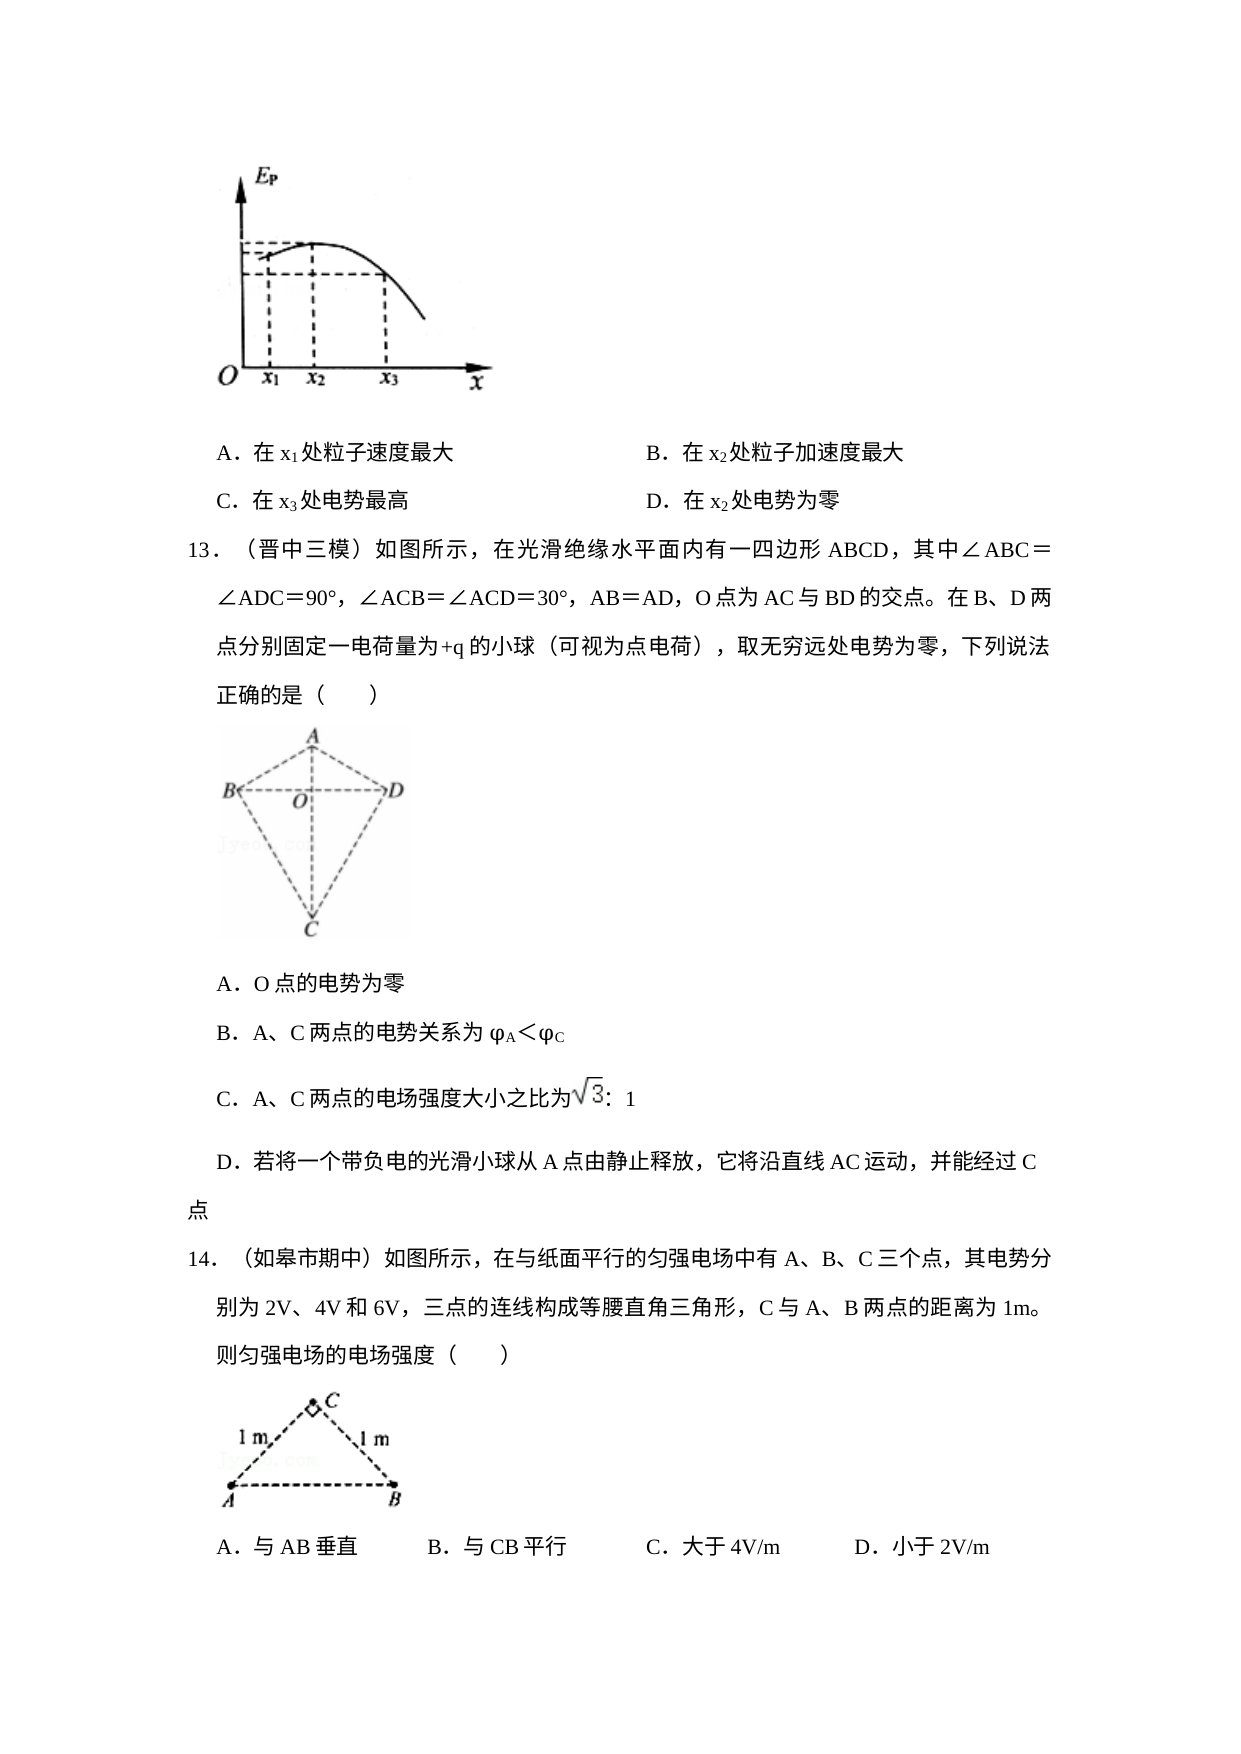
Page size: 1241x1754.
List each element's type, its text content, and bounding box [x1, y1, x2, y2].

picture [571, 1077, 603, 1106]
text 14．（如皋市期中）如图所示，在与纸面平行的匀强电场中有A、B、C三个点，其电势分别为2V、4V和6V，三点的连线构成等腰直角三角形，C与A、B两点的距离为1m。则匀强电场的电场强度（ ） [187, 1241, 1053, 1371]
text B．A、C两点的电势关系为φA＜φC [187, 1014, 1053, 1047]
text 13．（晋中三模）如图所示，在光滑绝缘水平面内有一四边形ABCD，其中∠ABC＝∠ADC＝90°，∠ACB＝∠ACD＝30°，AB＝AD，O点为AC与BD的交点。在B、D两点分别固定一电荷量为+q的小球（可视为点电荷），取无穷远处电势为零，下列说法正确的是（ ） [187, 531, 1053, 710]
picture [216, 1386, 406, 1512]
picture [216, 162, 498, 395]
text A．O点的电势为零 [187, 966, 1053, 998]
text A．与AB垂直 B．与CB平行 C．大于4V/m D．小于2V/m [187, 1529, 1053, 1561]
text D．若将一个带负电的光滑小球从A点由静止释放，它将沿直线AC运动，并能经过C点 [187, 1143, 1053, 1225]
text C．A、C两点的电场强度大小之比为：1 [187, 1063, 1053, 1128]
text C．在x3处电势最高 D．在x2处电势为零 [187, 483, 1053, 515]
text A．在x1处粒子速度最大 B．在x2处粒子加速度最大 [187, 434, 1053, 467]
picture [216, 725, 410, 943]
